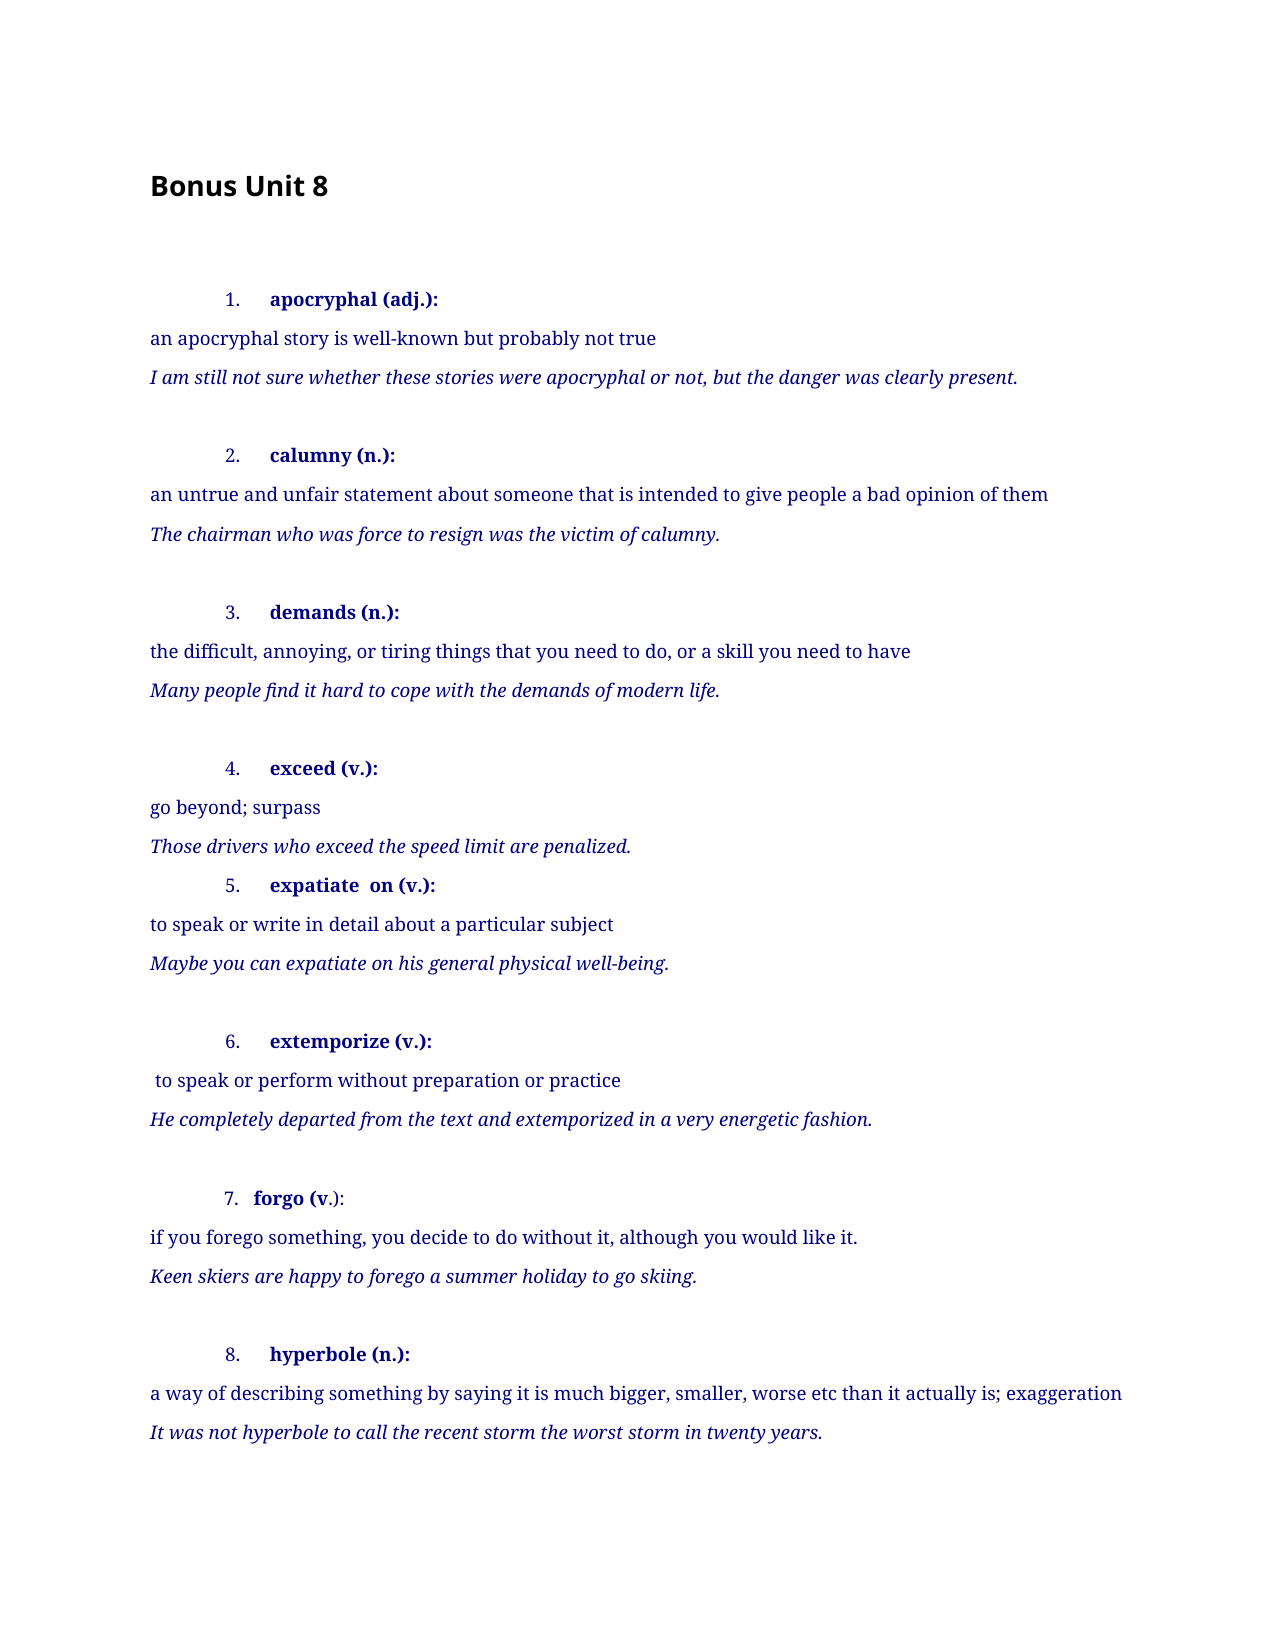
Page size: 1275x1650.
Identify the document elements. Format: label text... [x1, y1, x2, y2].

text Many people find it hard to cope with the demands of modern life. [150, 663, 1125, 703]
text It was not hyperbole to call the recent storm the worst storm in twenty years. [150, 1406, 1125, 1445]
text 4. exceed (v.): [225, 742, 1125, 781]
text go beyond; surpass [150, 781, 1125, 820]
text a way of describing something by saying it is much bigger, smaller, worse etc than it actually is; exaggeration [150, 1367, 1125, 1406]
text to speak or write in detail about a particular subject [150, 898, 1125, 937]
text I am still not sure whether these stories were apocryphal or not, but the danger was clearly present. [150, 351, 1125, 390]
text 7. forgo (v.): [150, 1171, 1125, 1210]
text the difficult, annoying, or tiring things that you need to do, or a skill you need to have [150, 624, 1125, 663]
text 5. expatiate on (v.): [225, 859, 1125, 898]
text if you forego something, you decide to do without it, although you would like it. [150, 1210, 1125, 1249]
text Bonus Unit 8 [150, 150, 1125, 205]
text 3. demands (n.): [225, 585, 1125, 624]
text He completely departed from the text and extemporized in a very energetic fashion. [150, 1093, 1125, 1132]
text Keen skiers are happy to forego a summer holiday to go skiing. [150, 1249, 1125, 1288]
text The chairman who was force to resign was the victim of calumny. [150, 507, 1125, 546]
text 1. apocryphal (adj.): [225, 273, 1125, 312]
text 8. hyperbole (n.): [225, 1328, 1125, 1367]
text to speak or perform without preparation or practice [150, 1054, 1125, 1093]
text Those drivers who exceed the speed limit are penalized. [150, 820, 1125, 859]
text 6. extemporize (v.): [225, 1015, 1125, 1054]
text an apocryphal story is well-known but probably not true [150, 312, 1125, 351]
text Maybe you can expatiate on his general physical well-being. [150, 937, 1125, 976]
text an untrue and unfair statement about someone that is intended to give people a bad opinion of them [150, 468, 1125, 507]
text 2. calumny (n.): [225, 429, 1125, 468]
